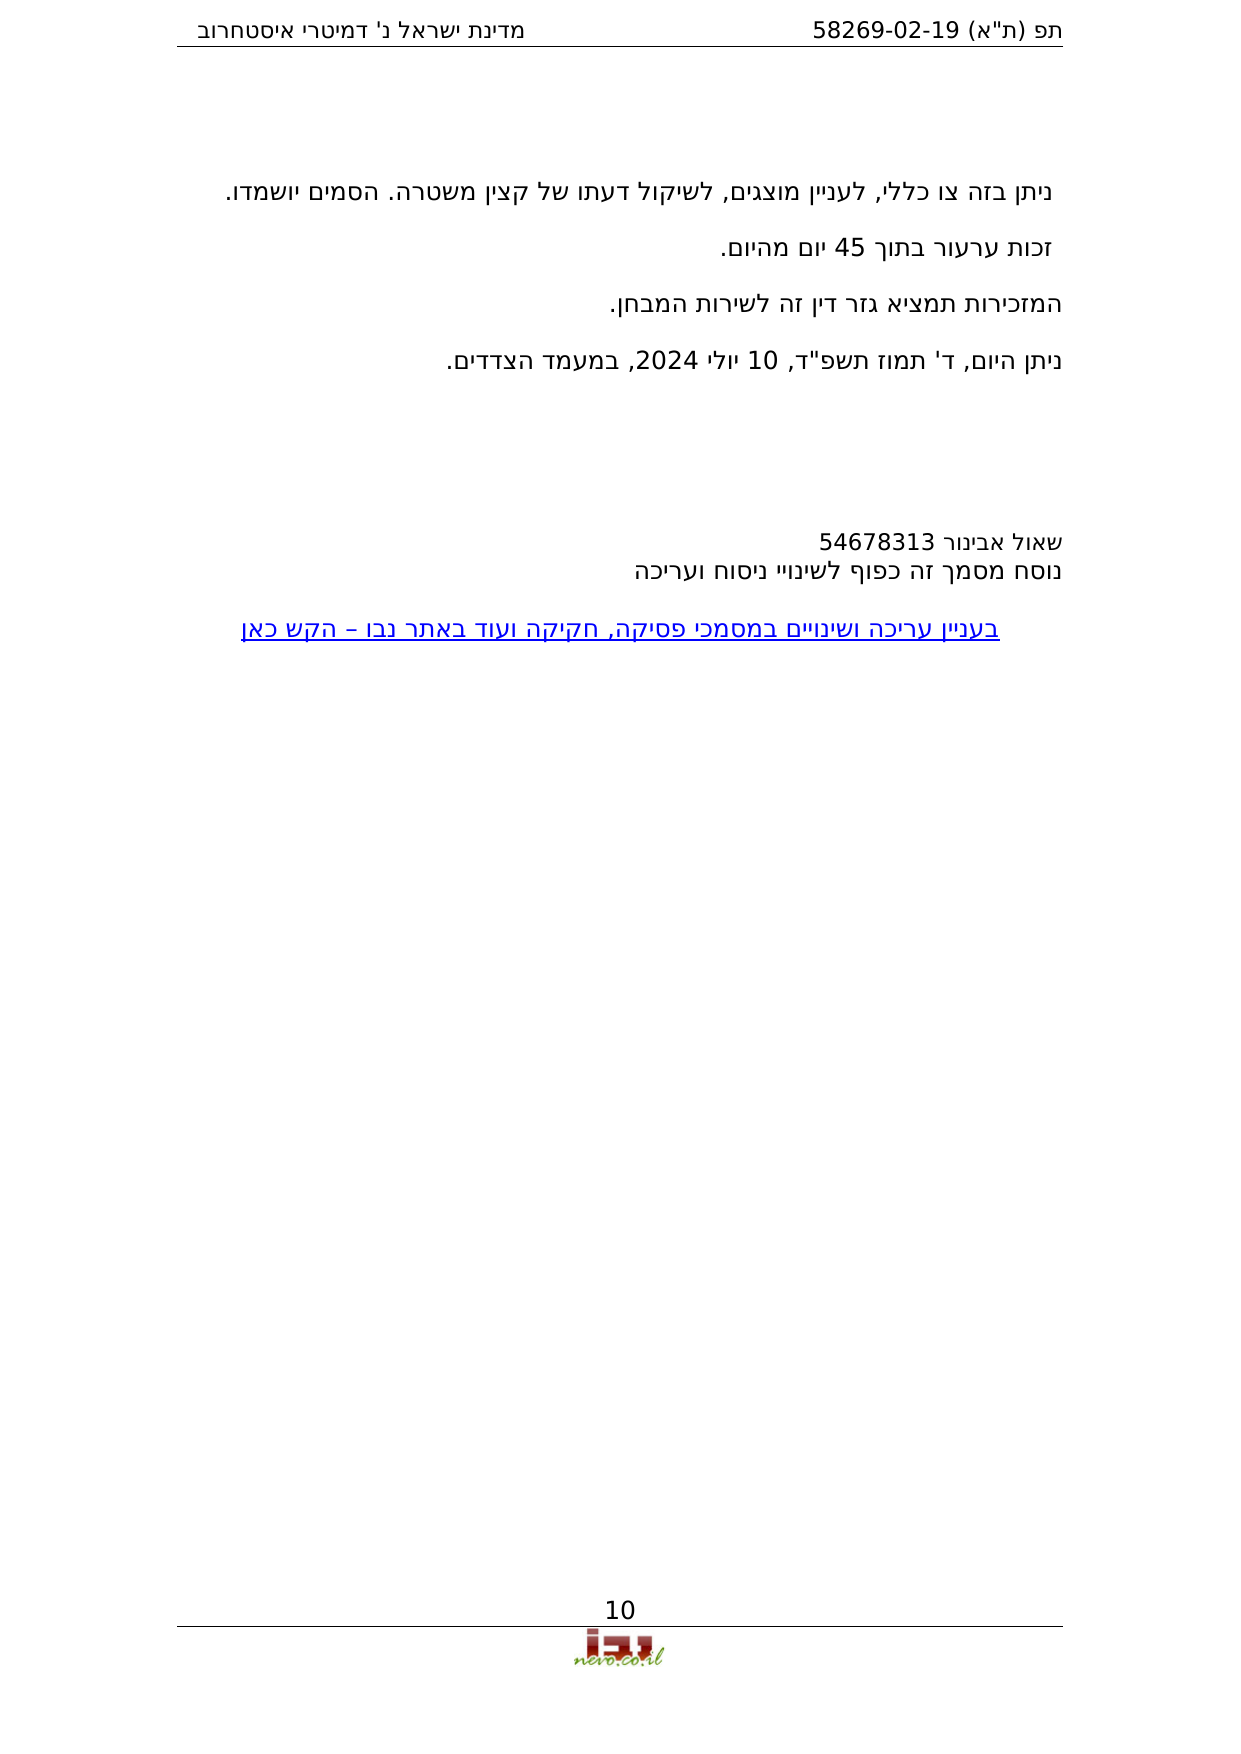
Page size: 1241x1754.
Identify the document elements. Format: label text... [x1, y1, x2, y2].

text שאול אבינור 54678313 [177, 529, 1063, 556]
picture [574, 1628, 666, 1667]
text 5129371ניתן בזה צו כללי, לעניין מוצגים, לשיקול דעתו של קצין משטרה. הסמים יושמדו. [177, 177, 1063, 206]
text נוסח מסמך זה כפוף לשינויי ניסוח ועריכה [177, 556, 1063, 585]
text 54678313זכות ערעור בתוך 45 יום מהיום. [177, 233, 1063, 263]
text בעניין עריכה ושינויים במסמכי פסיקה, חקיקה ועוד באתר נבו – הקש כאן [177, 614, 1063, 643]
text המזכירות תמציא גזר דין זה לשירות המבחן. [177, 290, 1063, 319]
text ניתן היום, ד' תמוז תשפ"ד, 10 יולי 2024, במעמד הצדדים. [177, 346, 1063, 422]
